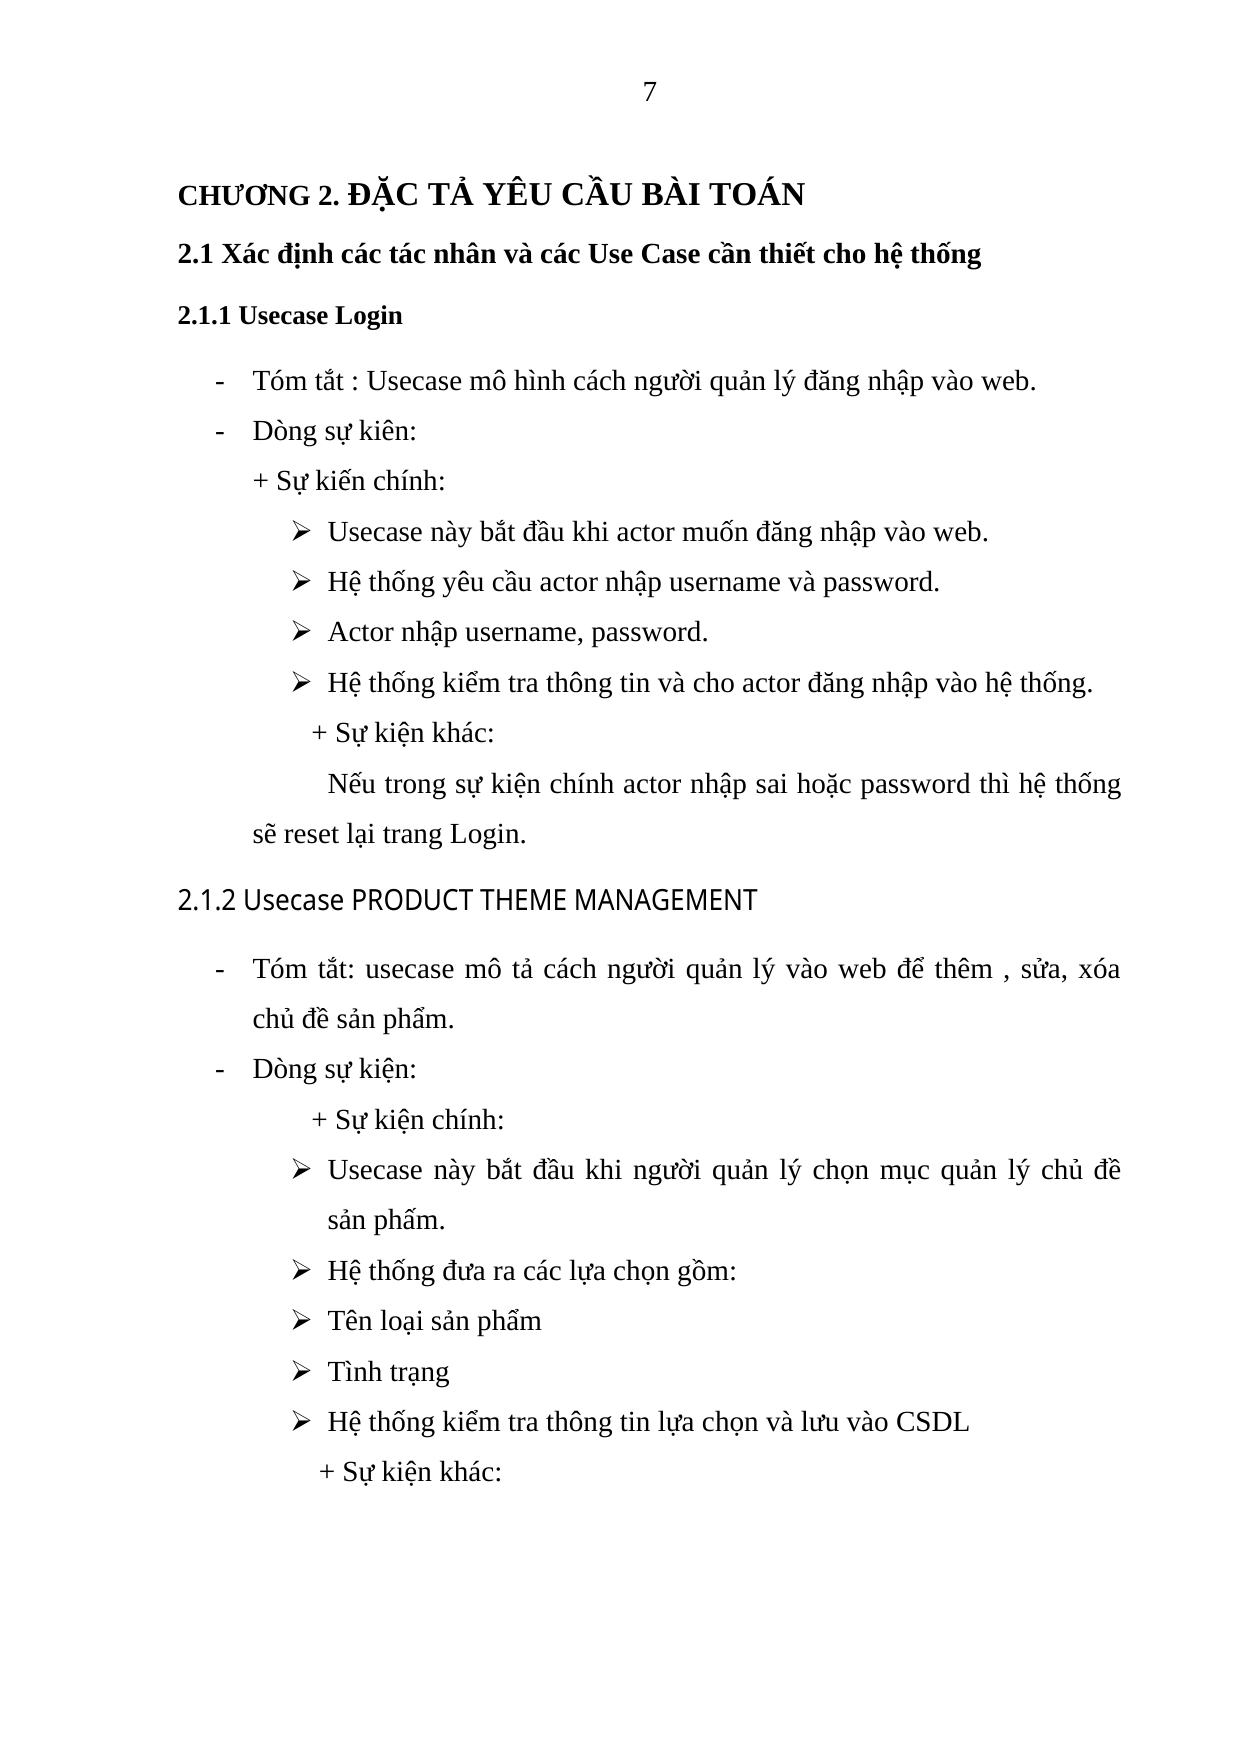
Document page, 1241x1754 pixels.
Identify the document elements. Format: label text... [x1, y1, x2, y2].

list Hệ thống yêu cầu actor nhập username và password. [290, 564, 1122, 598]
subtitle Xác định các tác nhân và các Use Case cần thiết cho hệ thống [177, 237, 1122, 270]
text + Sự kiện chính: [252, 1102, 1122, 1135]
list Hệ thống kiểm tra thông tin lựa chọn và lưu vào CSDL [290, 1404, 1122, 1438]
list Dòng sự kiên: [215, 413, 1122, 447]
list Tên loại sản phẩm [290, 1303, 1122, 1337]
subtitle 2.1.2 Usecase PRODUCT THEME MANAGEMENT [177, 879, 1122, 918]
list + Sự kiến chính: [252, 463, 1122, 497]
list Hệ thống kiểm tra thông tin và cho actor đăng nhập vào hệ thống. [290, 665, 1122, 699]
list Tóm tắt: usecase mô tả cách người quản lý vào web để thêm , sửa, xóa chủ đề sản phẩm. [215, 951, 1122, 1035]
list Tình trạng [290, 1354, 1122, 1387]
list Usecase này bắt đầu khi actor muốn đăng nhập vào web. [290, 514, 1122, 547]
list Actor nhập username, password. [290, 614, 1122, 648]
text + Sự kiện khác: [252, 1454, 1122, 1488]
text + Sự kiện khác: [252, 715, 1122, 749]
subtitle ĐẶC TẢ YÊU CẦU BÀI TOÁN [177, 174, 1122, 213]
list Hệ thống đưa ra các lựa chọn gồm: [290, 1253, 1122, 1286]
text Nếu trong sự kiện chính actor nhập sai hoặc password thì hệ thống sẽ reset lại trang Login. [252, 766, 1122, 849]
list Dòng sự kiện: [215, 1051, 1122, 1085]
text 2.1.1 Usecase Login [177, 299, 1122, 331]
list Tóm tắt : Usecase mô hình cách người quản lý đăng nhập vào web. [215, 363, 1122, 396]
list Usecase này bắt đầu khi người quản lý chọn mục quản lý chủ đề sản phấm. [290, 1152, 1122, 1236]
